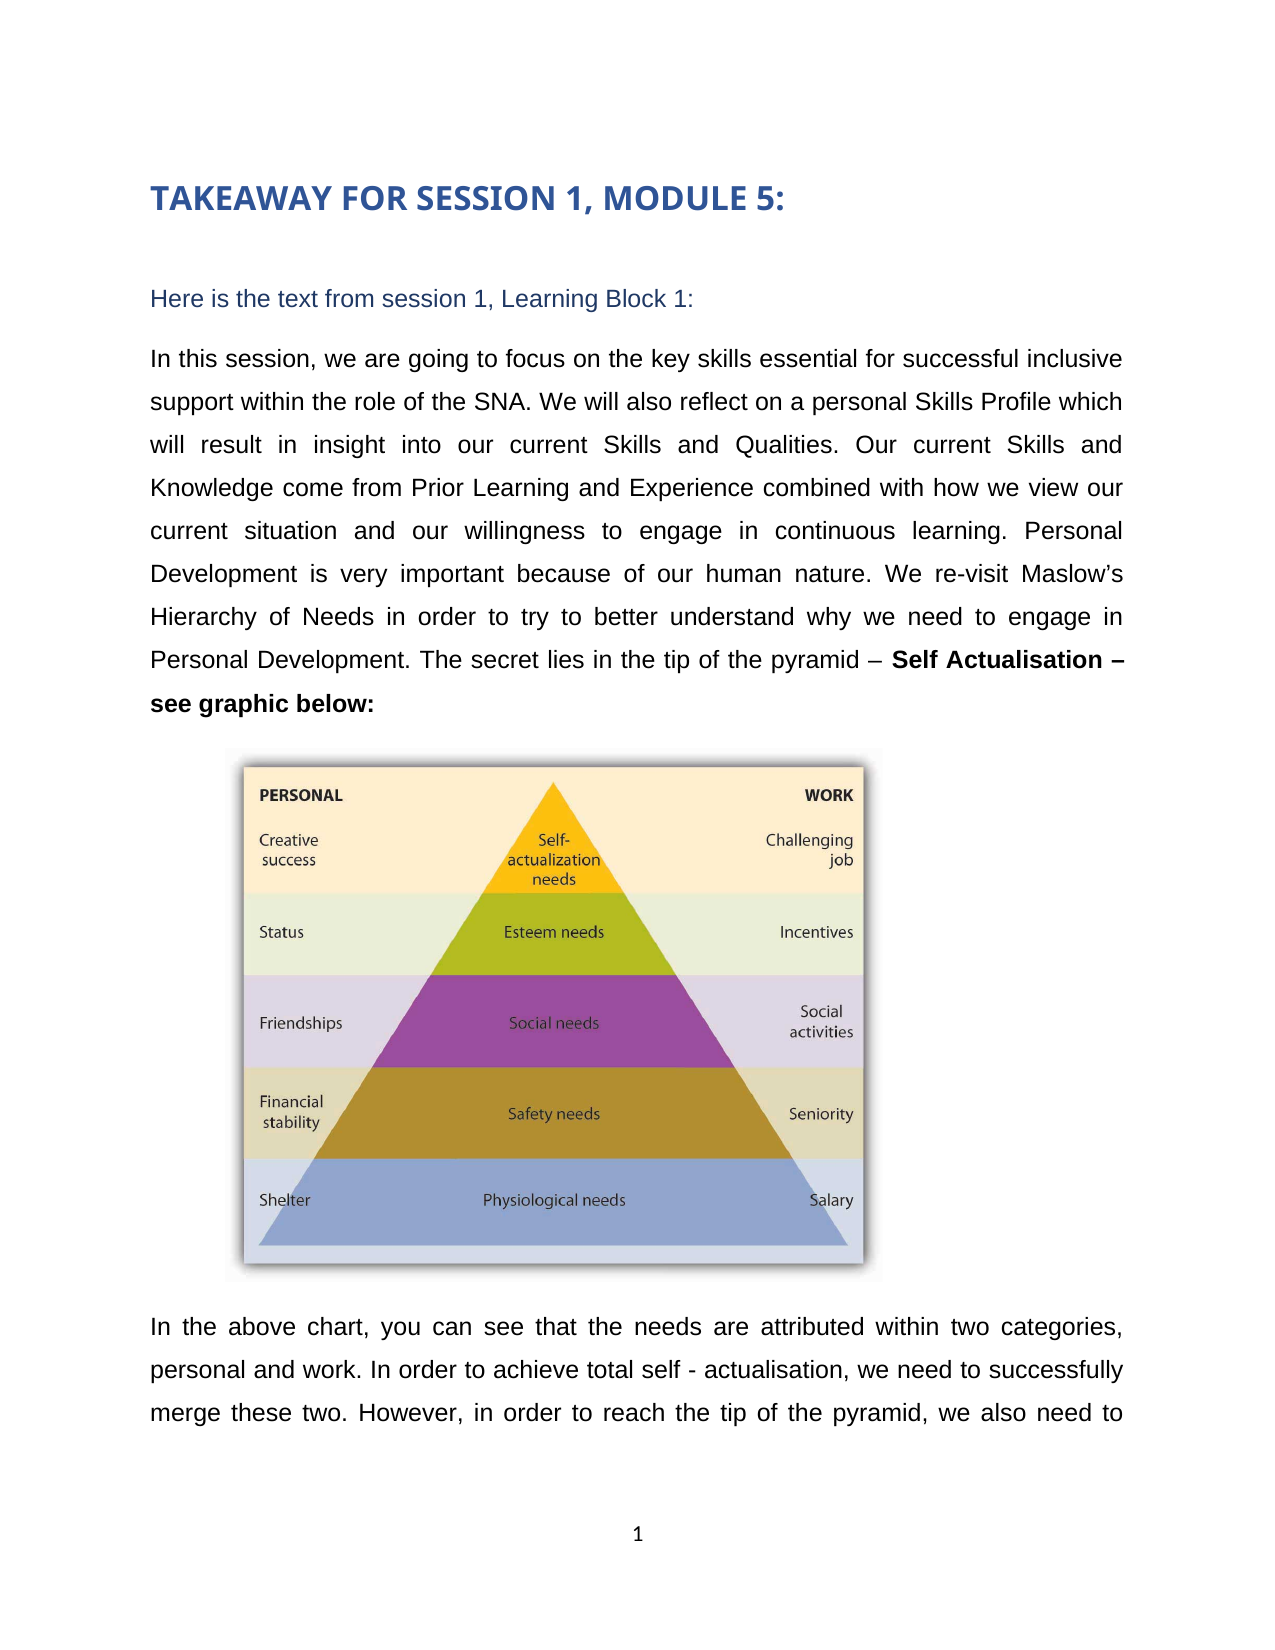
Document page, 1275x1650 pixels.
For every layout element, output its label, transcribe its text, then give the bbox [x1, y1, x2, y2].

picture [225, 748, 883, 1282]
text In this session, we are going to focus on the key skills essential for successful inclusive support within the role of the SNA. We will also reflect on a personal Skills Profile which will result in insight into our current Skills and Qualities. Our current Skills and Knowledge come from Prior Learning and Experience combined with how we view our current situation and our willingness to engage in continuous learning. Personal Development is very important because of our human nature. We re-visit Maslow’s Hierarchy of Needs in order to try to better understand why we need to engage in Personal Development. The secret lies in the tip of the pyramid – Self Actualisation – see graphic below: [150, 343, 1125, 717]
text Here is the text from session 1, Learning Block 1: [150, 284, 1125, 312]
subtitle TAKEAWAY FOR SESSION 1, MODULE 5: [150, 175, 1125, 220]
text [150, 1312, 1125, 1427]
